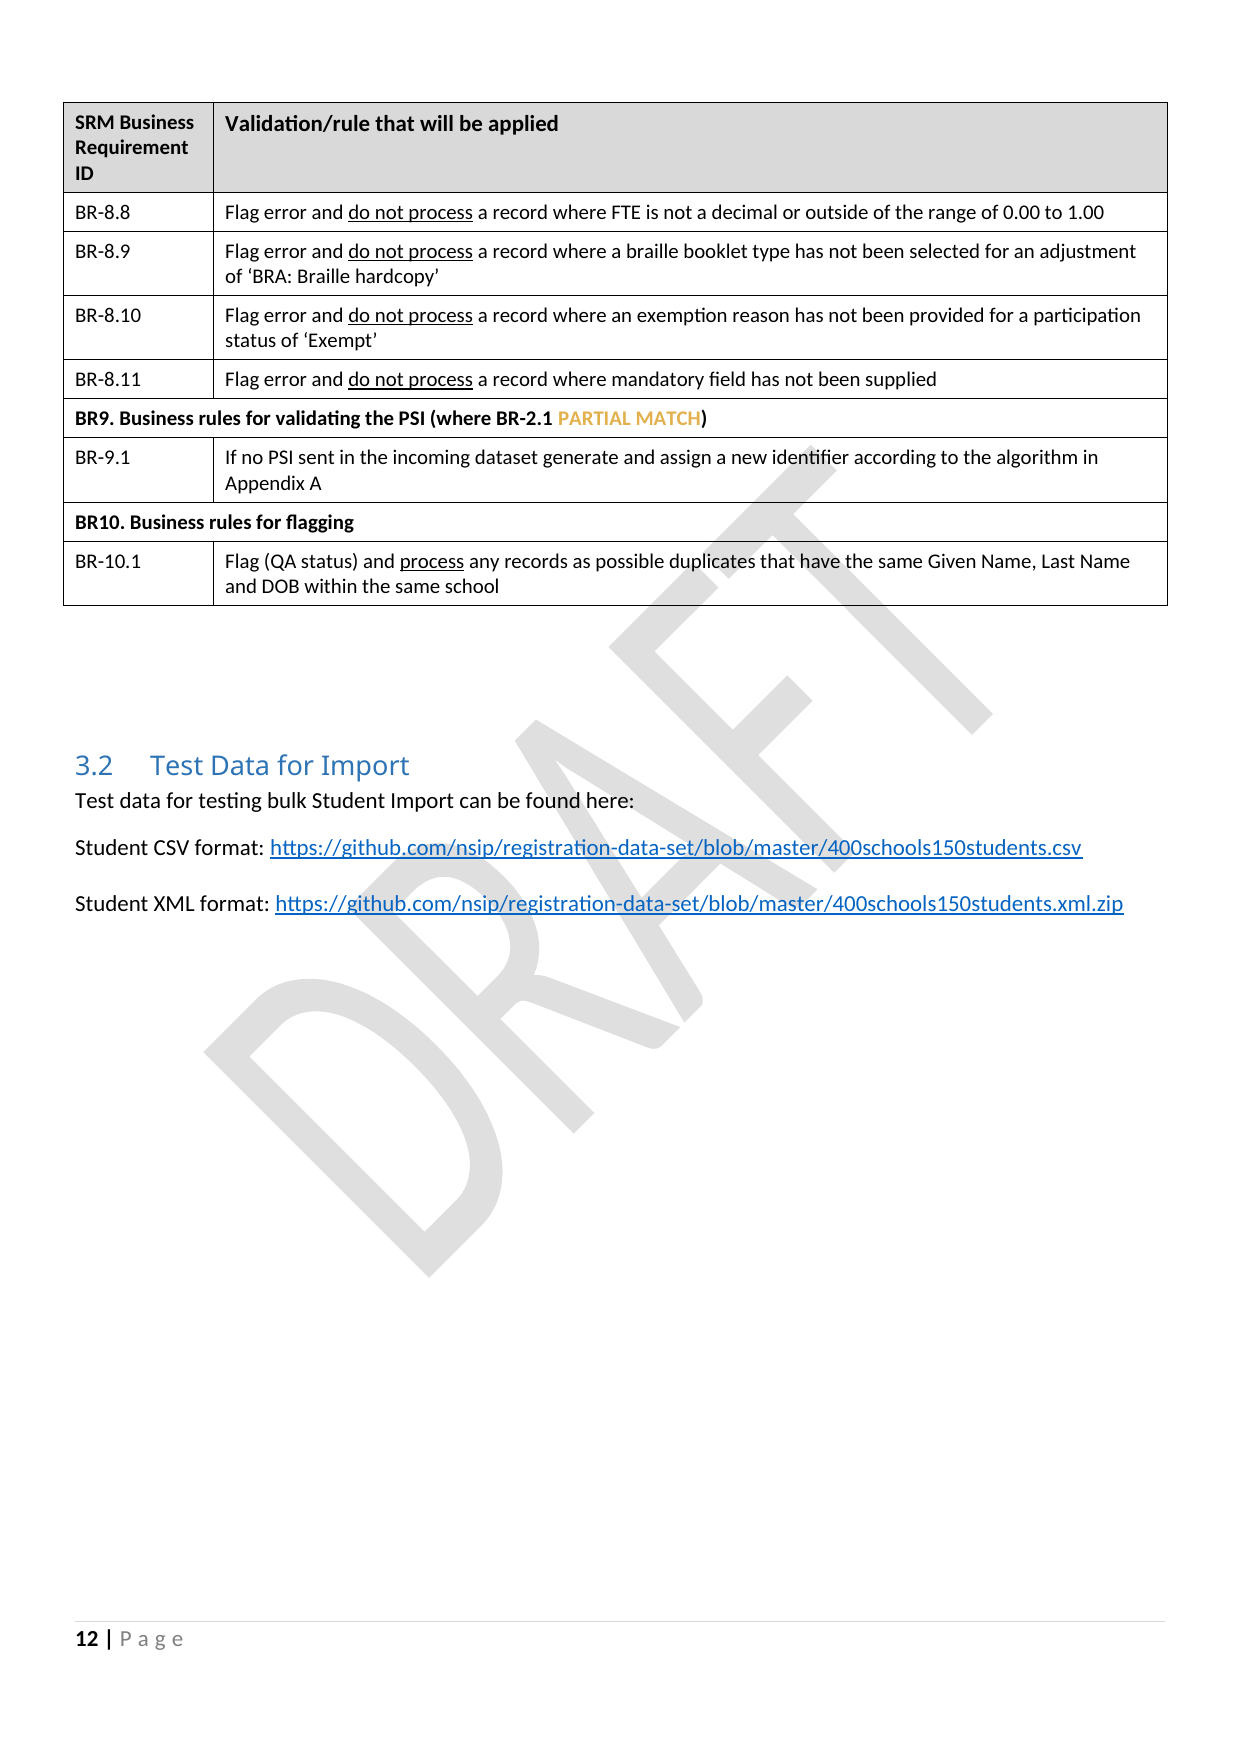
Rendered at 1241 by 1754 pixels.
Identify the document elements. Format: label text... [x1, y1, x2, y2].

text Student CSV format: https://github.com/nsip/registration-data-set/blob/master/400schools150students.csv [75, 833, 1165, 861]
subtitle Test Data for Import [75, 747, 1165, 783]
text Student XML format: https://github.com/nsip/registration-data-set/blob/master/400schools150students.xml.zip [75, 889, 1165, 917]
table_cell BR-10.1 [64, 542, 213, 605]
table_cell Flag error and do not process a record where mandatory field has not been supplied [214, 360, 1167, 398]
table_cell BR-8.11 [64, 360, 213, 398]
table_cell BR-9.1 [64, 438, 213, 502]
table_cell Flag (QA status) and process any records as possible duplicates that have the same Given Name, Last Name and DOB within the same school [214, 542, 1167, 605]
table_cell Flag error and do not process a record where a braille booklet type has not been selected for an adjustment of ‘BRA: Braille hardcopy’ [214, 232, 1167, 295]
table_cell BR9. Business rules for validating the PSI (where BR-2.1 PARTIAL MATCH) [64, 399, 1167, 437]
table_cell Flag error and do not process a record where FTE is not a decimal or outside of the range of 0.00 to 1.00 [214, 193, 1167, 231]
table_cell If no PSI sent in the incoming dataset generate and assign a new identifier according to the algorithm in Appendix A [214, 438, 1167, 502]
text Test data for testing bulk Student Import can be found here: [75, 786, 1165, 814]
table_header Validation/rule that will be applied [214, 103, 1167, 192]
table_header SRM Business Requirement ID [64, 103, 213, 192]
table_cell BR-8.8 [64, 193, 213, 231]
table_cell Flag error and do not process a record where an exemption reason has not been provided for a participation status of ‘Exempt’ [214, 296, 1167, 359]
table_cell BR10. Business rules for flagging [64, 503, 1167, 541]
table_cell BR-8.10 [64, 296, 213, 359]
table_cell BR-8.9 [64, 232, 213, 295]
